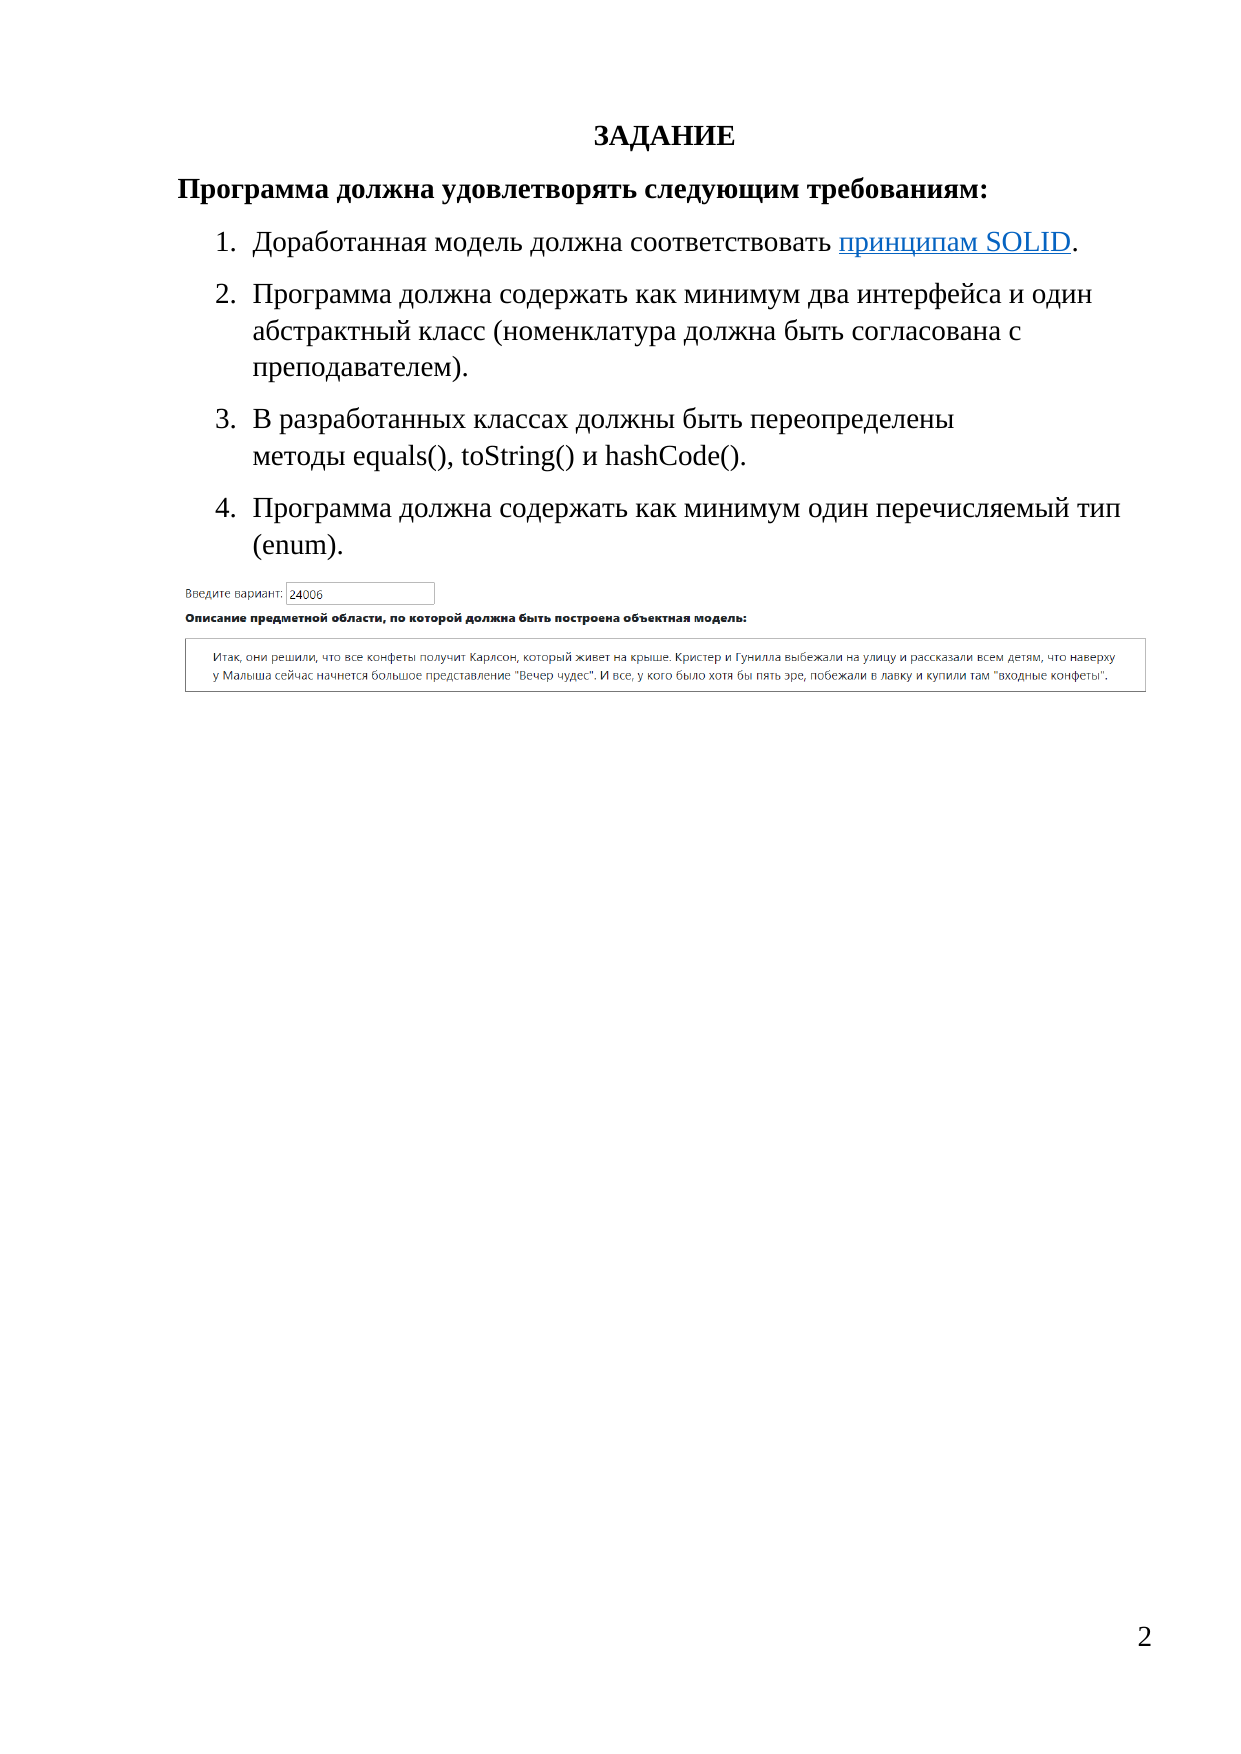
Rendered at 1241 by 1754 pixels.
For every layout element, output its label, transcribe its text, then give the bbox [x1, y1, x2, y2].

list В разработанных классах должны быть переопределены методы equals(), toString() и hashCode(). [215, 402, 1152, 471]
text Программа должна удовлетворять следующим требованиям: [177, 171, 1152, 204]
list Доработанная модель должна соответствовать принципам SOLID. [215, 224, 1152, 257]
picture [177, 579, 1151, 709]
list Программа должна содержать как минимум один перечисляемый тип (enum). [215, 491, 1152, 560]
text ЗАДАНИЕ [177, 118, 1152, 152]
list Программа должна содержать как минимум два интерфейса и один абстрактный класс (номенклатура должна быть согласована с преподавателем). [215, 277, 1152, 382]
